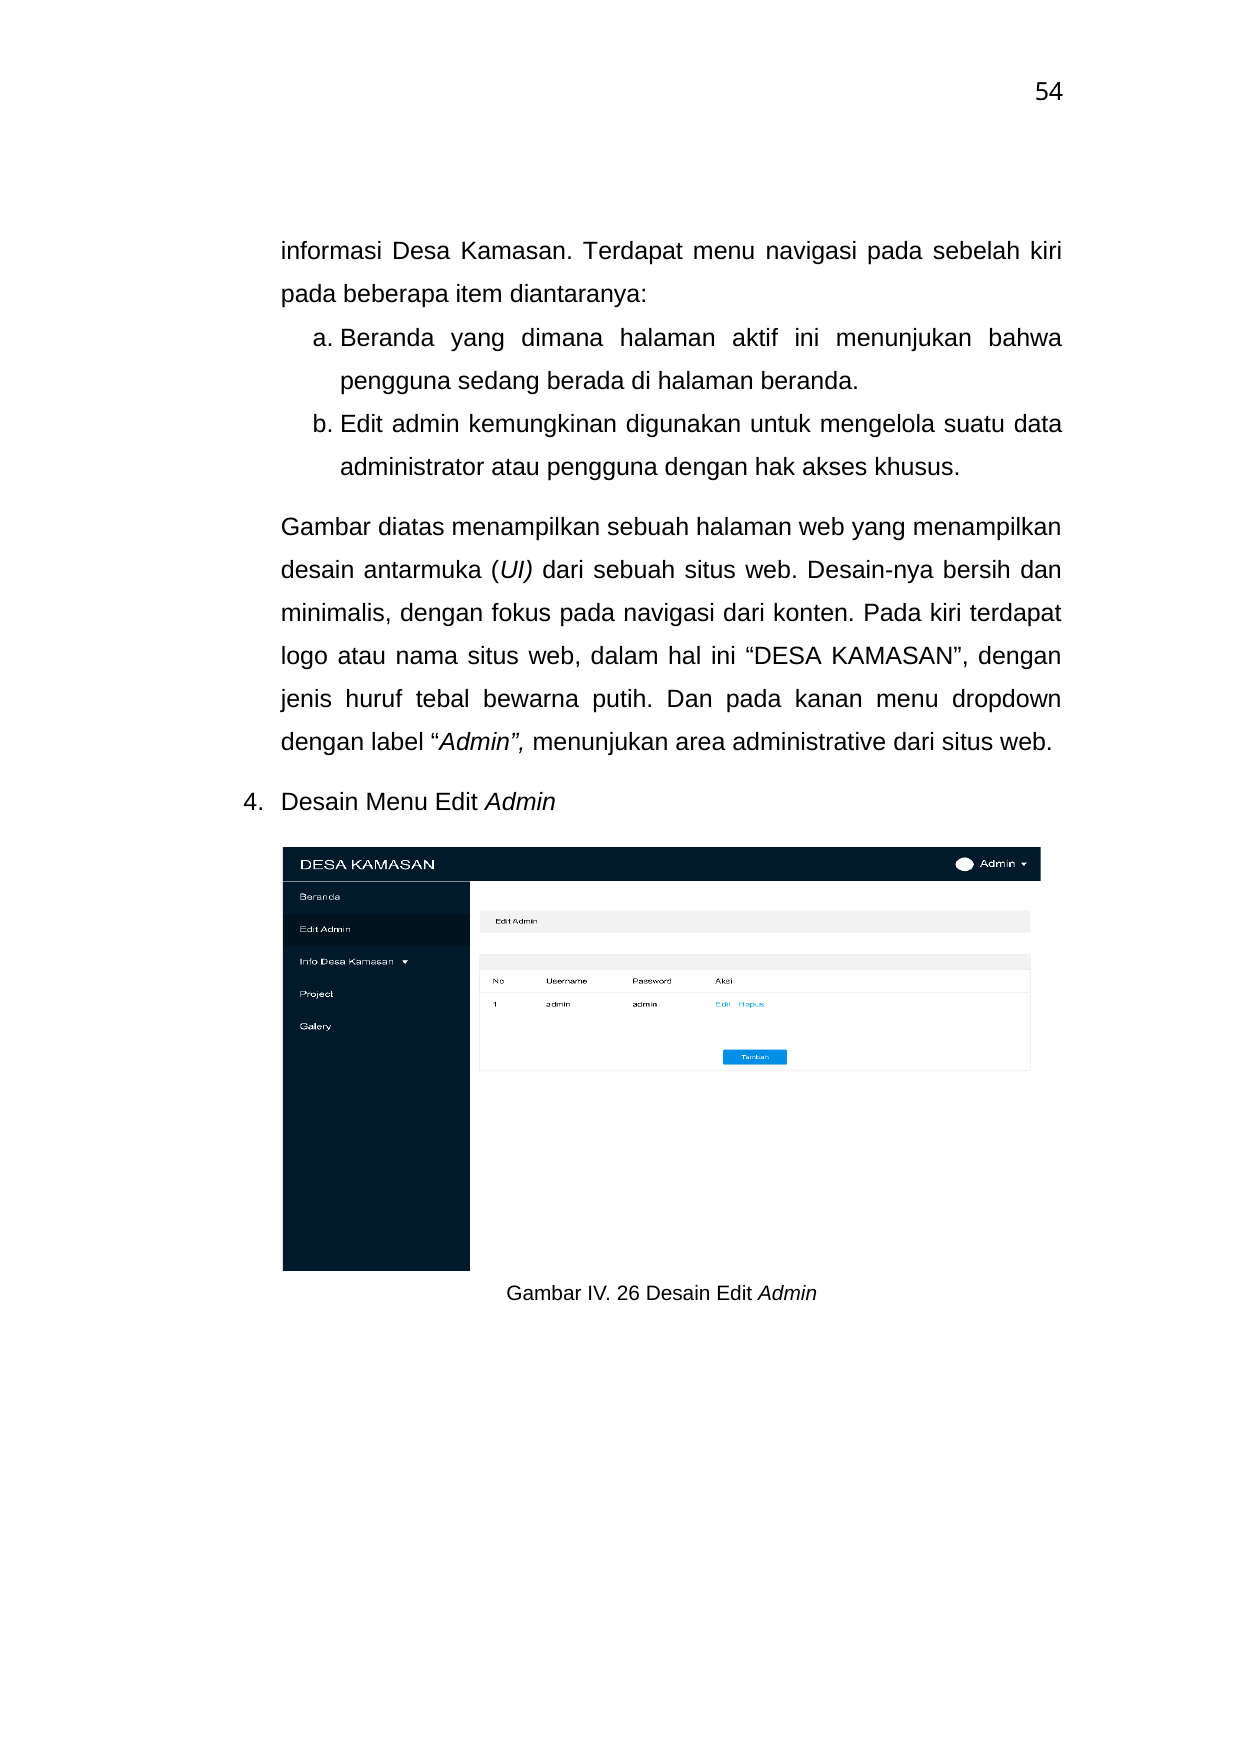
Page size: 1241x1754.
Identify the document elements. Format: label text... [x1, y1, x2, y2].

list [281, 236, 1063, 308]
text Gambar diatas menampilkan sebuah halaman web yang menampilkan desain antarmuka (UI) dari sebuah situs web. Desain-nya bersih dan minimalis, dengan fokus pada navigasi dari konten. Pada kiri terdapat logo atau nama situs web, dalam hal ini “DESA KAMASAN”, dengan jenis huruf tebal bewarna putih. Dan pada kanan menu dropdown dengan label “Admin”, menunjukan area administrative dari situs web. [281, 512, 1063, 756]
list Beranda yang dimana halaman aktif ini menunjukan bahwa pengguna sedang berada di halaman beranda. [312, 322, 1063, 394]
picture [281, 847, 1040, 1270]
list Edit admin kemungkinan digunakan untuk mengelola suatu data administrator atau pengguna dengan hak akses khusus. [312, 409, 1063, 481]
list Desain Menu Edit Admin [243, 787, 1063, 816]
